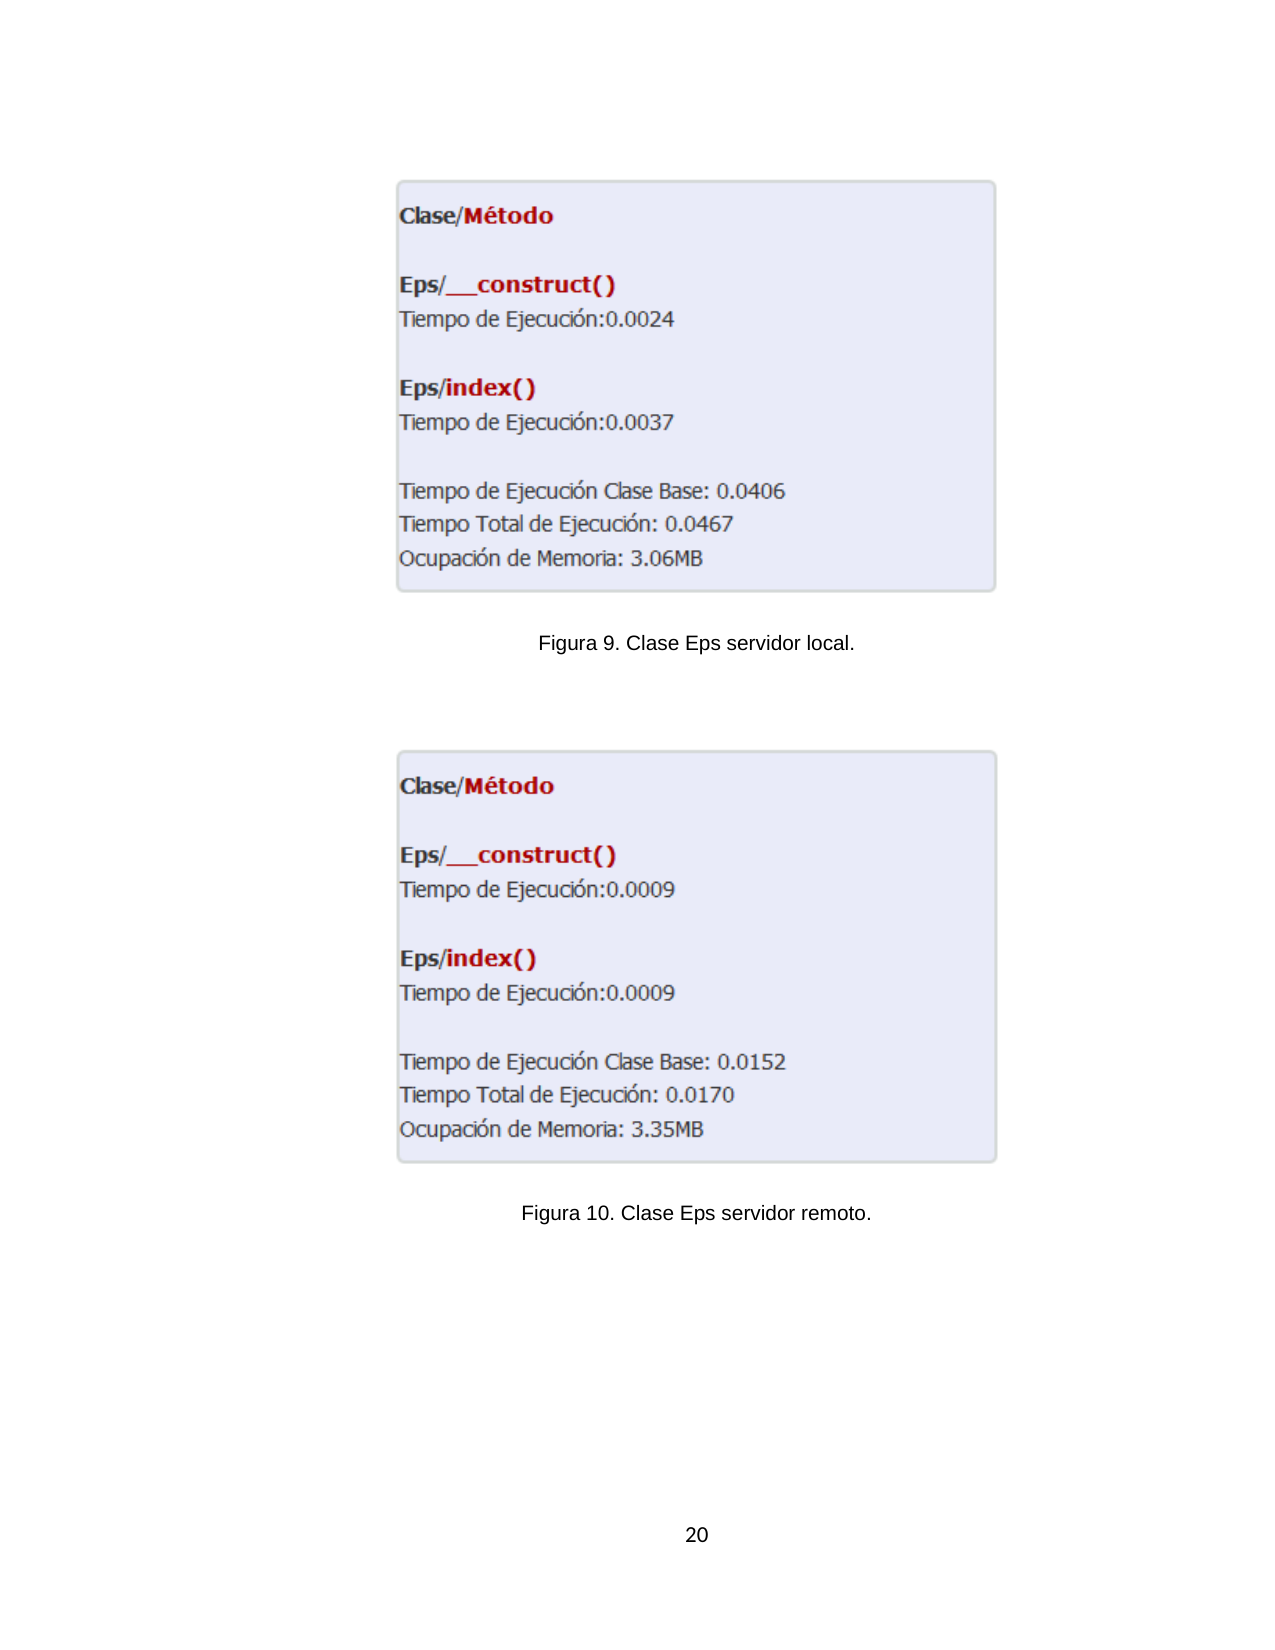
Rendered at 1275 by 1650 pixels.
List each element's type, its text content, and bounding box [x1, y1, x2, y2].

text Figura 9. Clase Eps servidor local. [236, 631, 1157, 654]
text Figura 10. Clase Eps servidor remoto. [236, 1201, 1157, 1225]
picture [389, 744, 1004, 1167]
picture [390, 177, 1003, 596]
